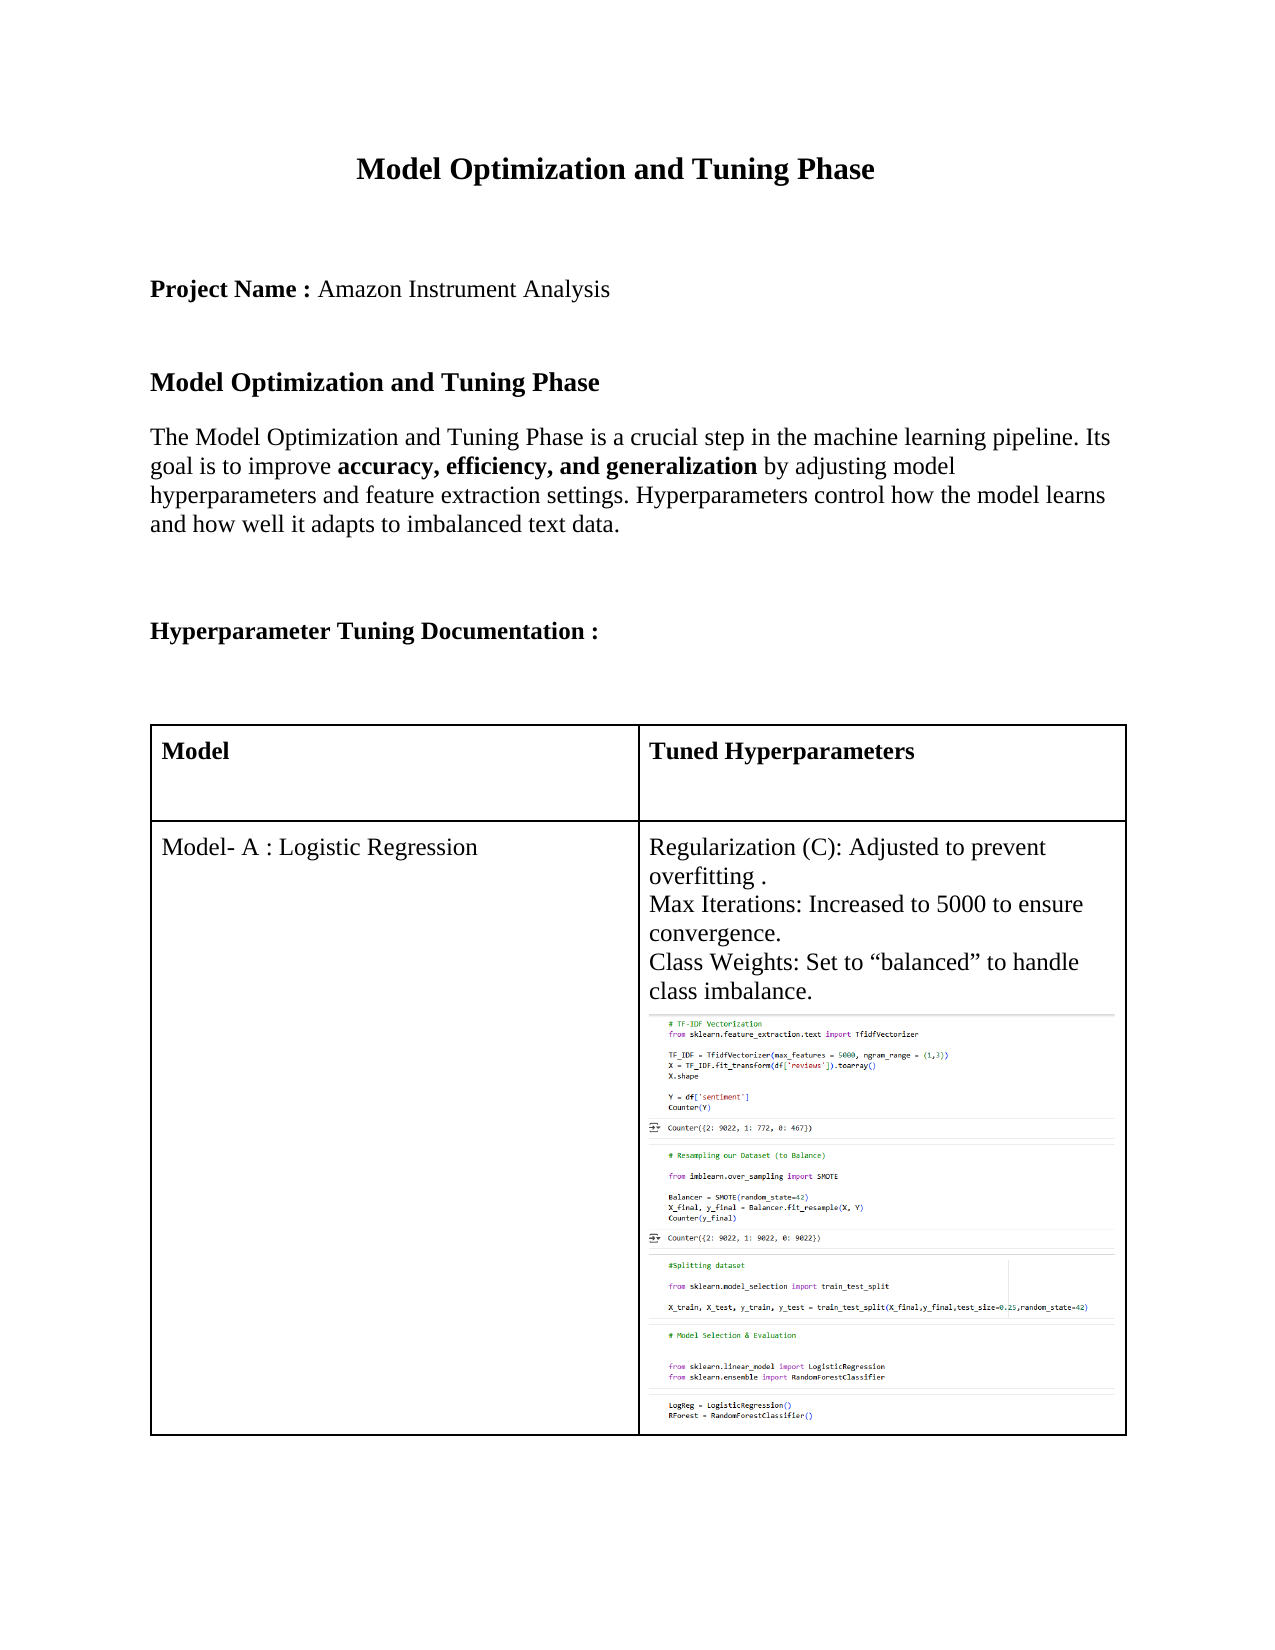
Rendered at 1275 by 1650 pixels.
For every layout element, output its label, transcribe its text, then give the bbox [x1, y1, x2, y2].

table_header Tuned Hyperparameters [640, 726, 1125, 819]
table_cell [152, 822, 638, 1434]
text Project Name : Amazon Instrument Analysis [150, 274, 1125, 303]
text Model Optimization and Tuning Phase [150, 150, 1125, 186]
picture [648, 1004, 1115, 1424]
table_header Model [152, 726, 638, 819]
subtitle Model Optimization and Tuning Phase [150, 366, 1125, 397]
text The Model Optimization and Tuning Phase is a crucial step in the machine learning pipeline. Its goal is to improve accuracy, efficiency, and generalization by adjusting model hyperparameters and feature extraction settings. Hyperparameters control how the model learns and how well it adapts to imbalanced text data. [150, 422, 1125, 537]
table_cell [640, 822, 1125, 1434]
text Hyperparameter Tuning Documentation : [150, 616, 1125, 645]
